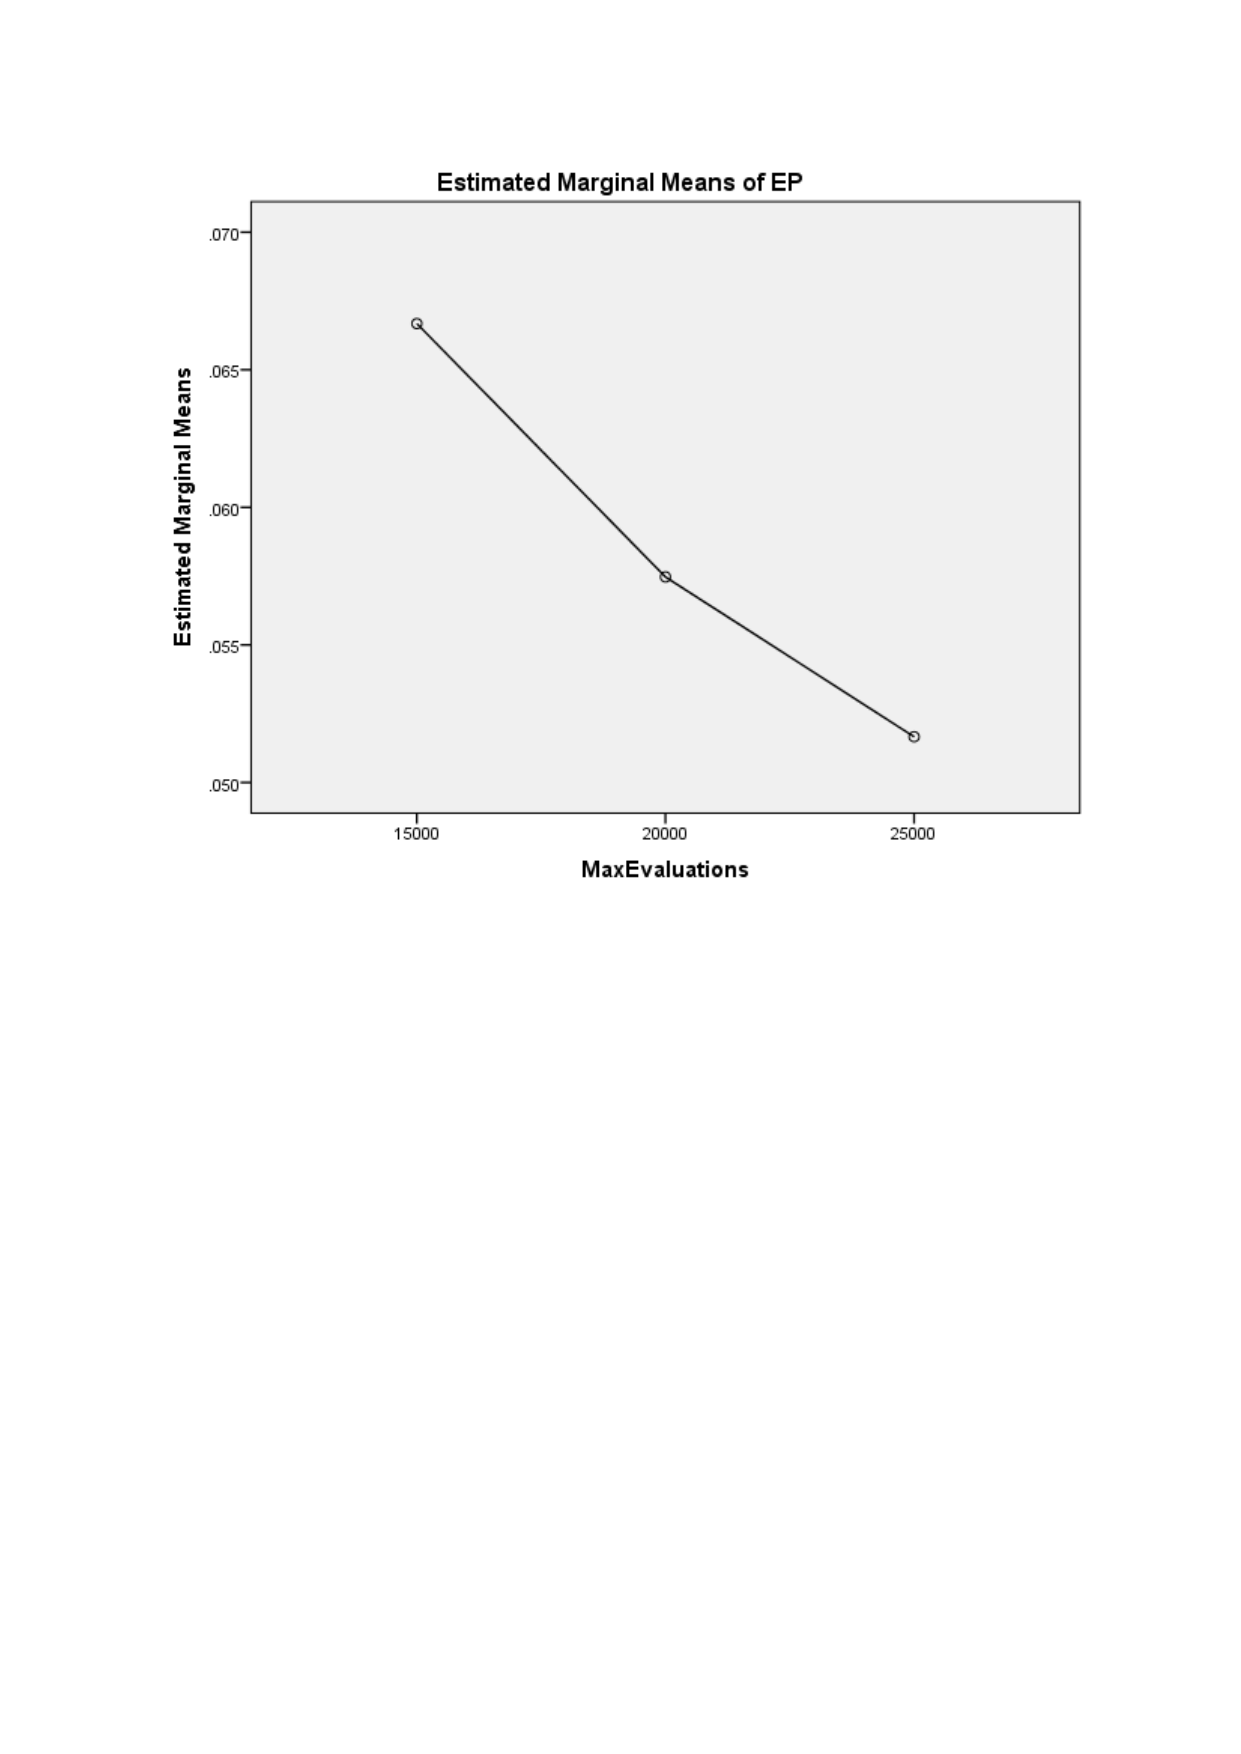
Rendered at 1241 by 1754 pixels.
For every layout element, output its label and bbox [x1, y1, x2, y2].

picture [150, 150, 1090, 903]
